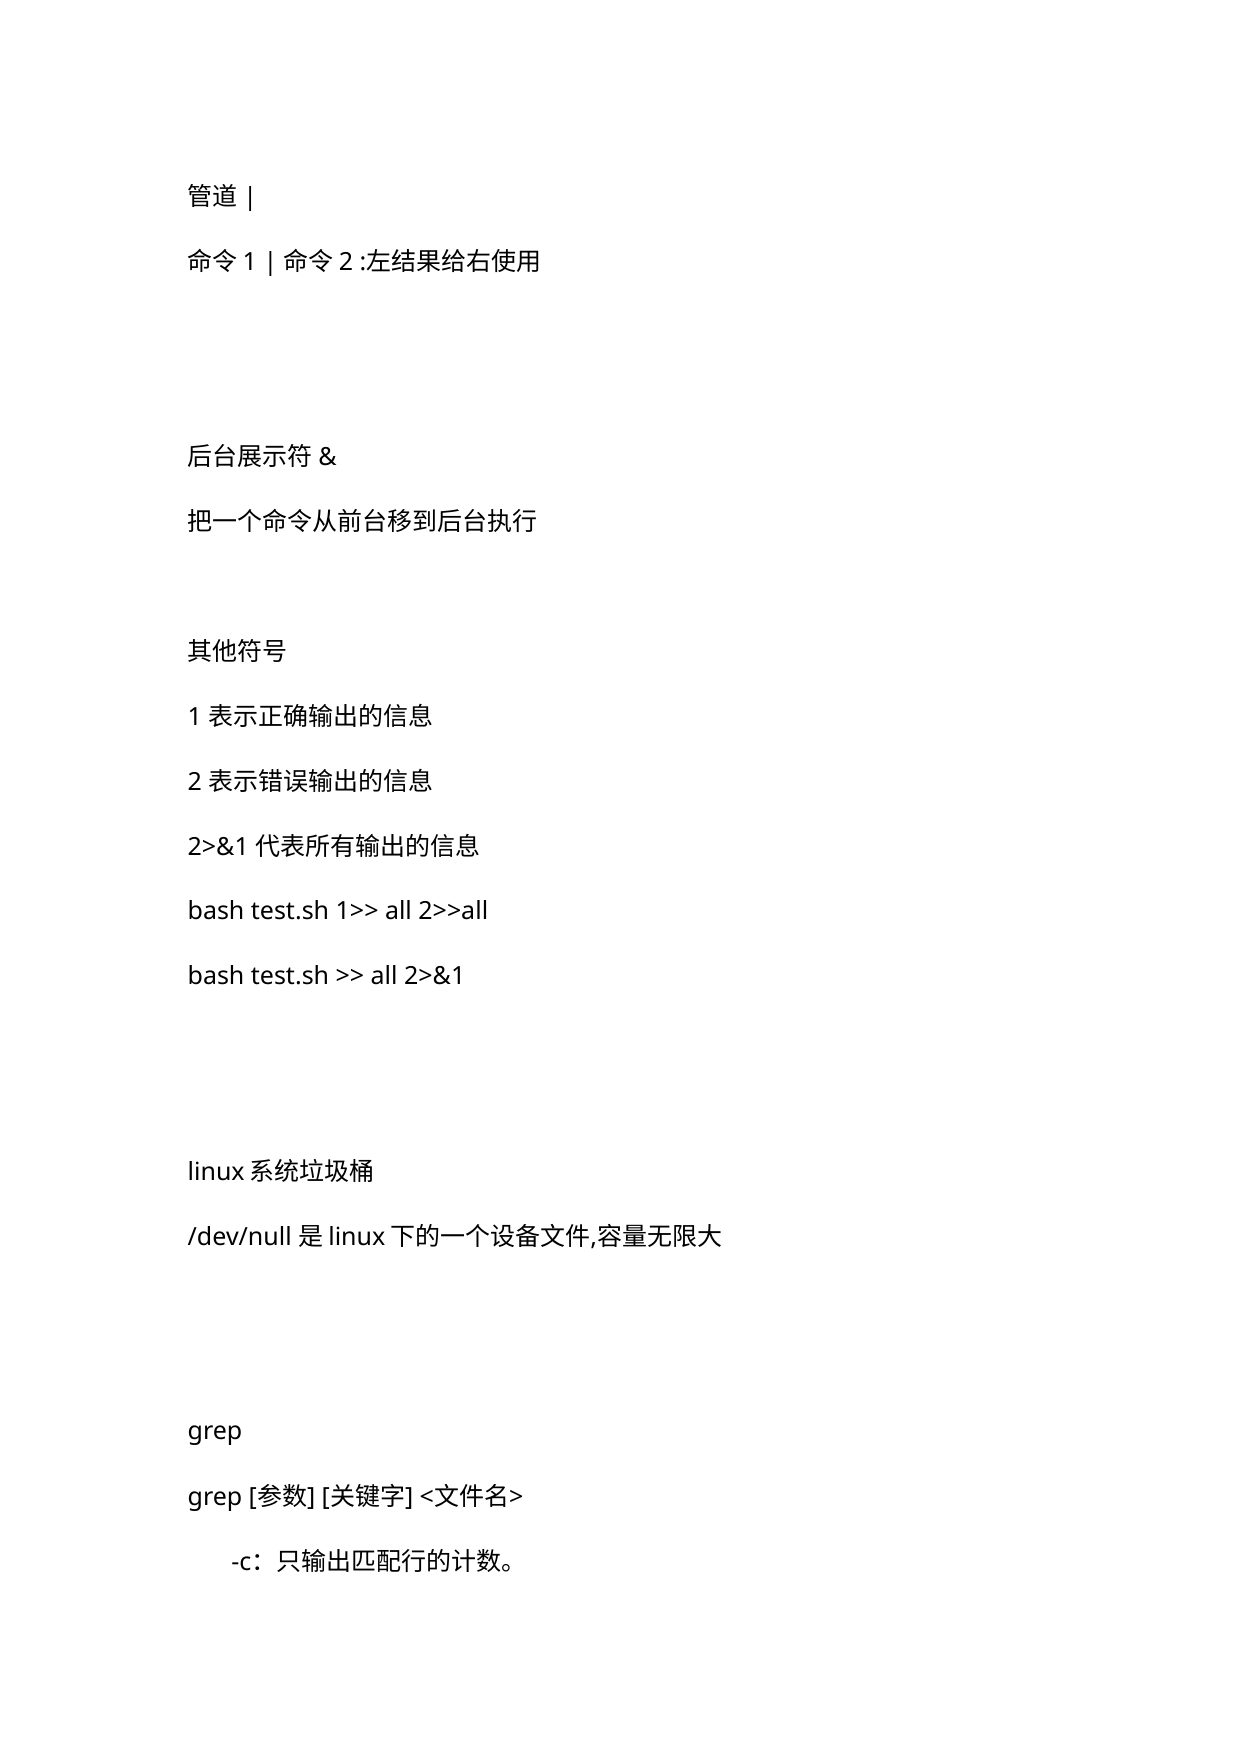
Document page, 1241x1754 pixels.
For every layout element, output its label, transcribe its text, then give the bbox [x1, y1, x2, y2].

text grep [参数] [关键字] <文件名> [187, 1462, 1053, 1527]
text bash test.sh >> all 2>&1 [187, 942, 1053, 1007]
text bash test.sh 1>> all 2>>all [187, 877, 1053, 942]
text /dev/null 是linux下的一个设备文件,容量无限大 [187, 1202, 1053, 1267]
text grep [187, 1397, 1053, 1462]
text 2>&1 代表所有输出的信息 [187, 812, 1053, 877]
text -c：只输出匹配行的计数。 [187, 1527, 1053, 1592]
text 后台展示符 & [187, 422, 1053, 487]
text 管道 | [187, 162, 1053, 227]
text linux系统垃圾桶 [187, 1137, 1053, 1202]
text 2 表示错误输出的信息 [187, 747, 1053, 812]
text 其他符号 [187, 617, 1053, 682]
text 把一个命令从前台移到后台执行 [187, 487, 1053, 552]
text 1 表示正确输出的信息 [187, 682, 1053, 747]
text 命令1 | 命令2 :左结果给右使用 [187, 227, 1053, 292]
